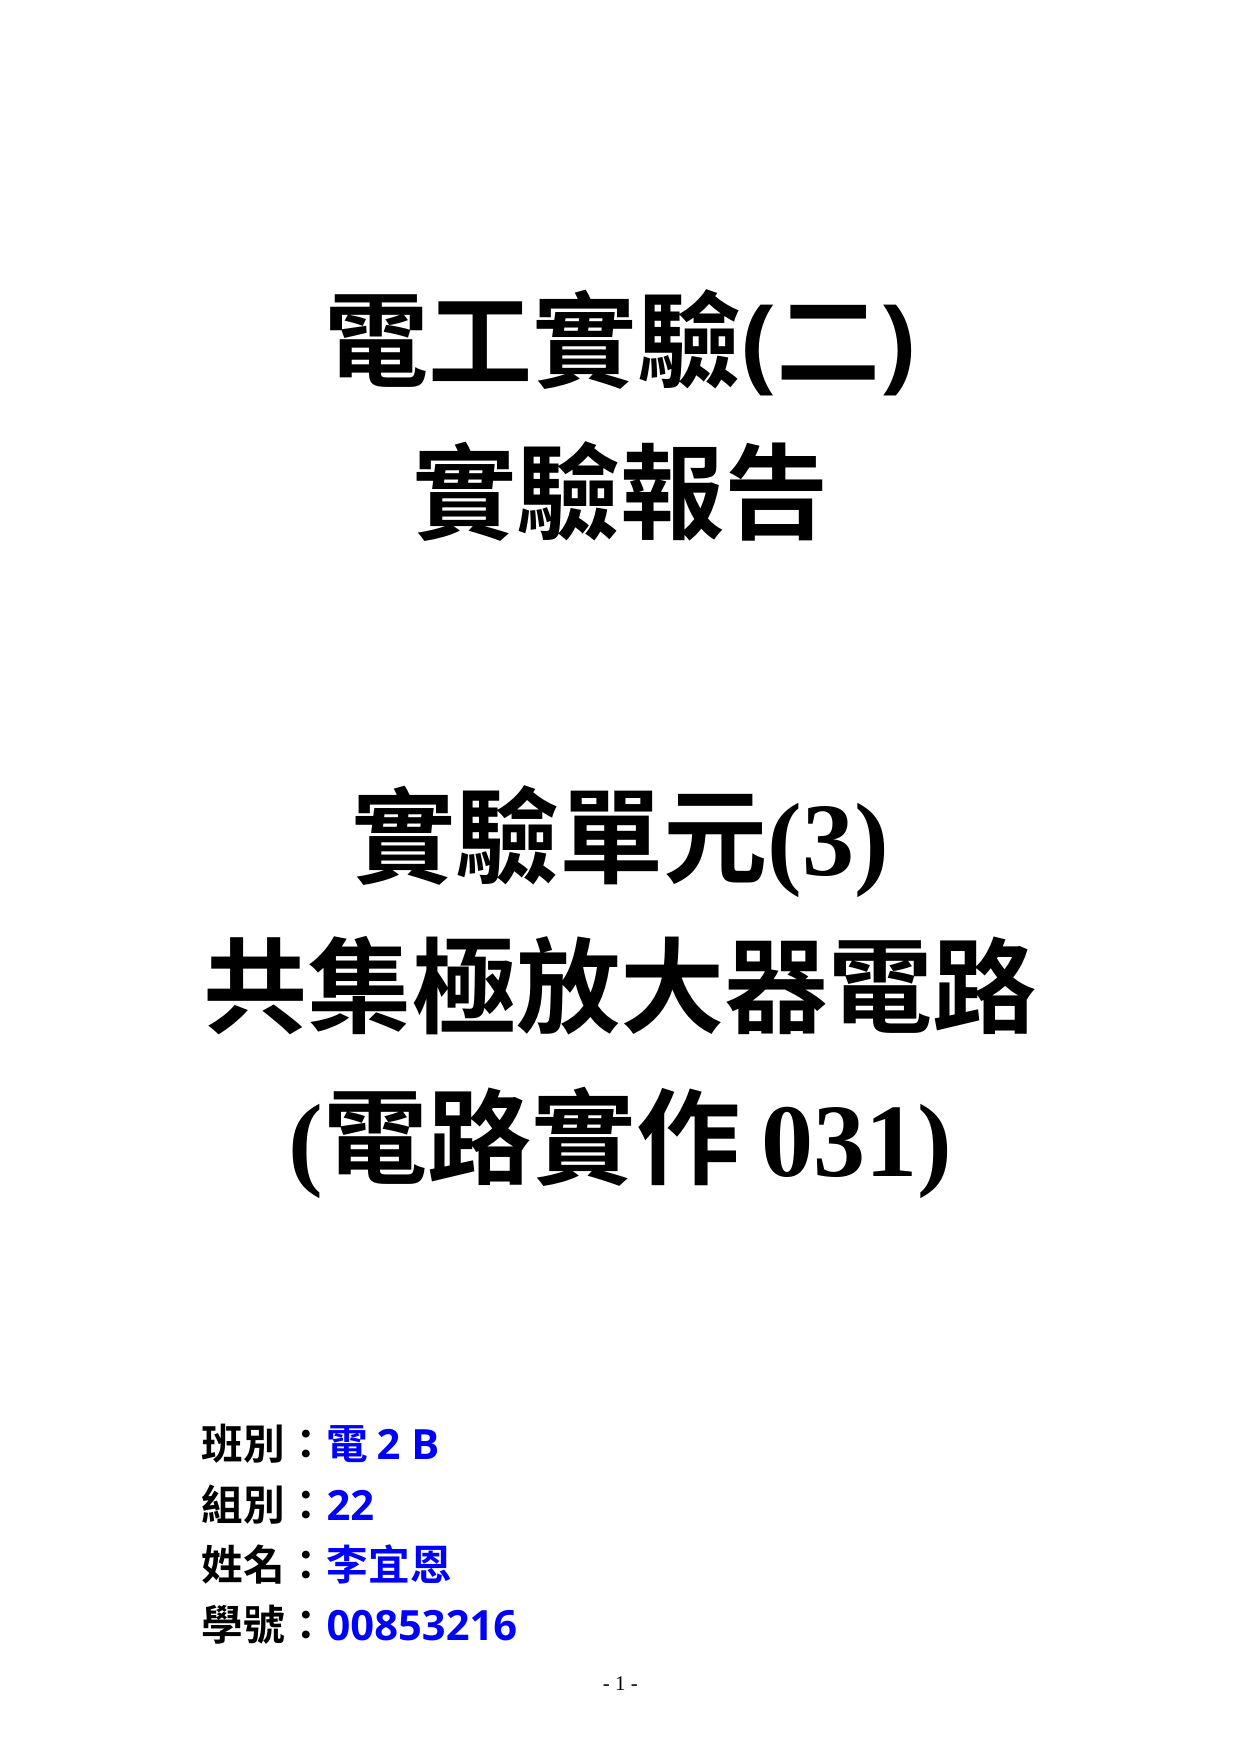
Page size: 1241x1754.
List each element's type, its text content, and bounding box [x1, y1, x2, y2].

text 實驗單元(3) [118, 754, 1122, 905]
text 姓名：李宜恩 [201, 1532, 1122, 1592]
text 實驗報告 [118, 410, 1122, 561]
text 共集極放大器電路 [118, 905, 1122, 1056]
text (電路實作031) [118, 1056, 1122, 1207]
text 班別：電2 B [201, 1411, 1122, 1472]
text 組別：22 [201, 1472, 1122, 1532]
text 學號：00853216 [201, 1592, 1122, 1653]
text 電工實驗(二) [118, 259, 1122, 410]
